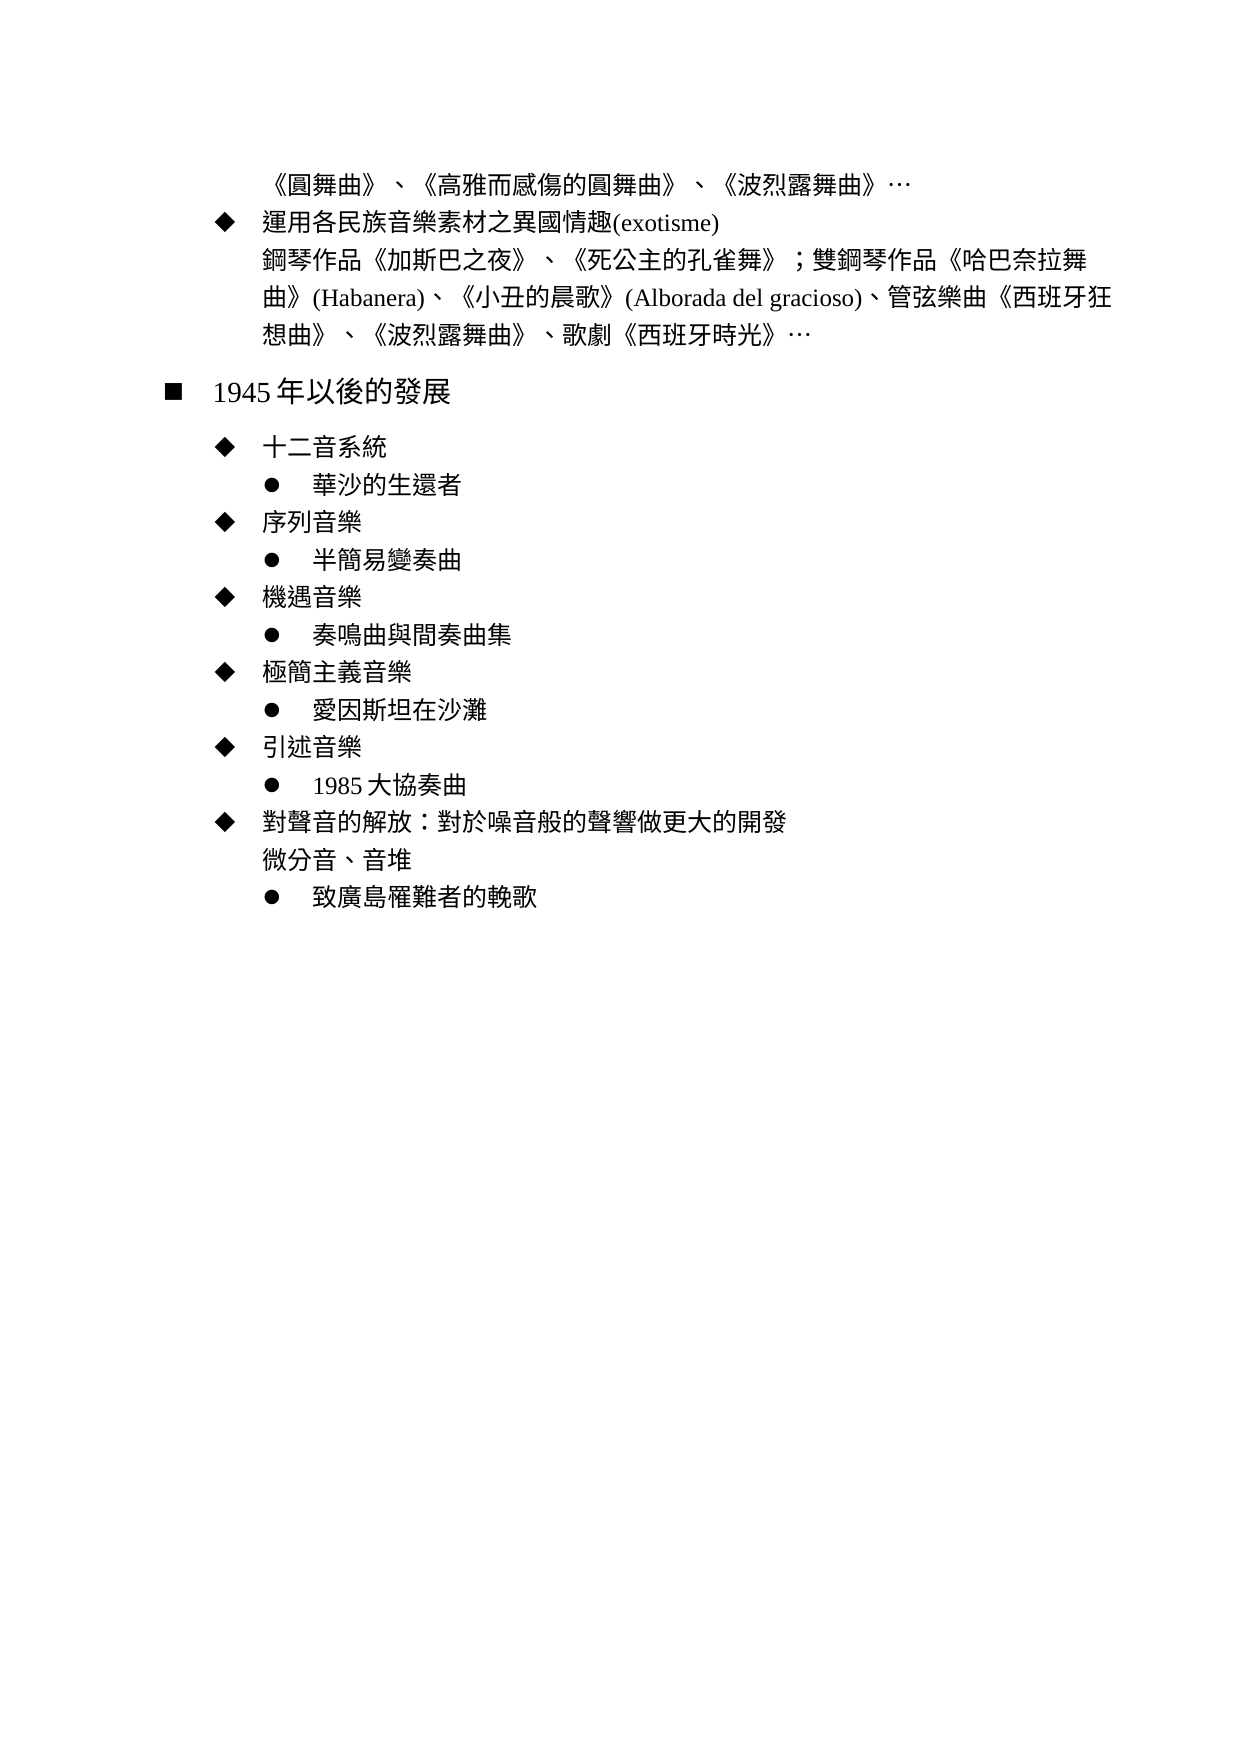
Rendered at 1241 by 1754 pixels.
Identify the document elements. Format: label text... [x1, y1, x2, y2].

list 極簡主義音樂 [212, 652, 1128, 689]
list 致廣島罹難者的輓歌 [262, 877, 1128, 914]
list 鋼琴作品《加斯巴之夜》、《死公主的孔雀舞》；雙鋼琴作品《哈巴奈拉舞曲》(Habanera)、《小丑的晨歌》(Alborada del gracioso)、管弦樂曲《西班牙狂想曲》、《波烈露舞曲》、歌劇《西班牙時光》… [262, 239, 1128, 352]
list 運用各民族音樂素材之異國情趣(exotisme) [212, 202, 1128, 239]
list 奏鳴曲與間奏曲集 [262, 614, 1128, 652]
list 華沙的生還者 [262, 464, 1128, 502]
list 微分音、音堆 [262, 839, 1128, 877]
list 《圓舞曲》、《高雅而感傷的圓舞曲》、《波烈露舞曲》… [262, 164, 1128, 202]
list 1985大協奏曲 [262, 764, 1128, 802]
list 1945年以後的發展 [162, 352, 1128, 427]
list 半簡易變奏曲 [262, 539, 1128, 577]
list 對聲音的解放：對於噪音般的聲響做更大的開發 [212, 802, 1128, 839]
list 序列音樂 [212, 502, 1128, 539]
list 愛因斯坦在沙灘 [262, 689, 1128, 727]
list 機遇音樂 [212, 577, 1128, 614]
list 十二音系統 [212, 427, 1128, 464]
list 引述音樂 [212, 727, 1128, 764]
